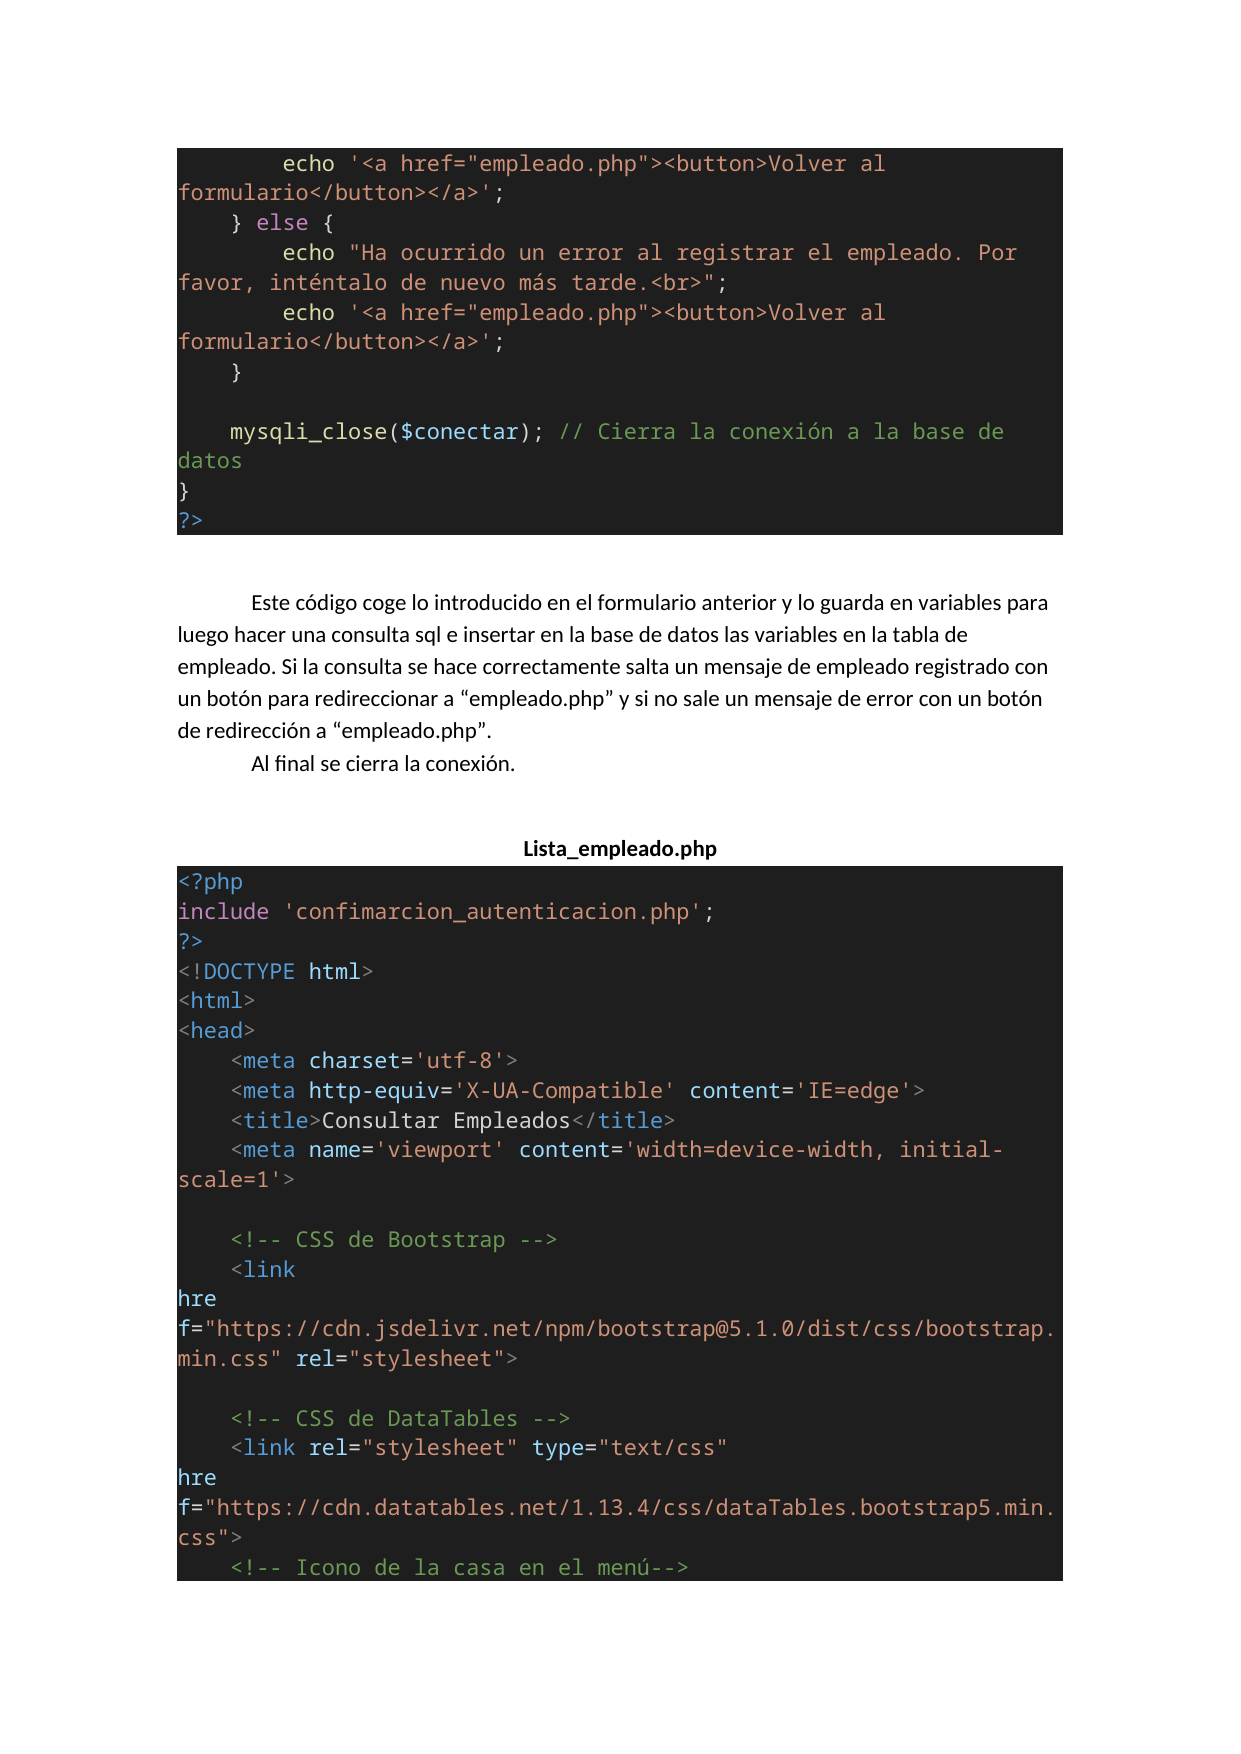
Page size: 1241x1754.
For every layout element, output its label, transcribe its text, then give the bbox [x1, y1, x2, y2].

text <meta name='viewport' content='width=device-width, initial-scale=1'> [177, 1134, 1063, 1194]
text Este código coge lo introducido en el formulario anterior y lo guarda en variables para luego hacer una consulta sql e insertar en la base de datos las variables en la tabla de empleado. Si la consulta se hace correctamente salta un mensaje de empleado registrado con un botón para redireccionar a “empleado.php” y si no sale un mensaje de error con un botón de redirección a “empleado.php”. [177, 588, 1063, 745]
text <!-- Icono de la casa en el menú--> [177, 1551, 1063, 1581]
text Lista_empleado.php [177, 834, 1063, 862]
text ?> [177, 505, 1063, 535]
text } [177, 356, 1063, 386]
text <meta http-equiv='X-UA-Compatible' content='IE=edge'> [177, 1075, 1063, 1104]
text Al final se cierra la conexión. [177, 749, 1063, 777]
text echo "Ha ocurrido un error al registrar el empleado. Por favor, inténtalo de nuevo más tarde.<br>"; [177, 237, 1063, 297]
text } else { [177, 207, 1063, 237]
text <title>Consultar Empleados</title> [177, 1104, 1063, 1134]
text <link href="https://cdn.jsdelivr.net/npm/bootstrap@5.1.0/dist/css/bootstrap.min.css" rel="stylesheet"> [177, 1253, 1063, 1373]
text <!-- CSS de Bootstrap --> [177, 1224, 1063, 1253]
text include 'confimarcion_autenticacion.php'; [177, 896, 1063, 926]
text <!-- CSS de DataTables --> [177, 1402, 1063, 1432]
text echo '<a href="empleado.php"><button>Volver al formulario</button></a>'; [177, 297, 1063, 356]
text <link rel="stylesheet" type="text/css" href="https://cdn.datatables.net/1.13.4/css/dataTables.bootstrap5.min.css"> [177, 1432, 1063, 1551]
text <!DOCTYPE html> [177, 956, 1063, 985]
text <html> [177, 985, 1063, 1015]
text <head> [177, 1015, 1063, 1045]
text <?php [177, 866, 1063, 896]
text mysqli_close($conectar); // Cierra la conexión a la base de datos [177, 416, 1063, 475]
text } [177, 475, 1063, 505]
text echo '<a href="empleado.php"><button>Volver al formulario</button></a>'; [177, 148, 1063, 207]
text <meta charset='utf-8'> [177, 1045, 1063, 1075]
text ?> [177, 926, 1063, 956]
